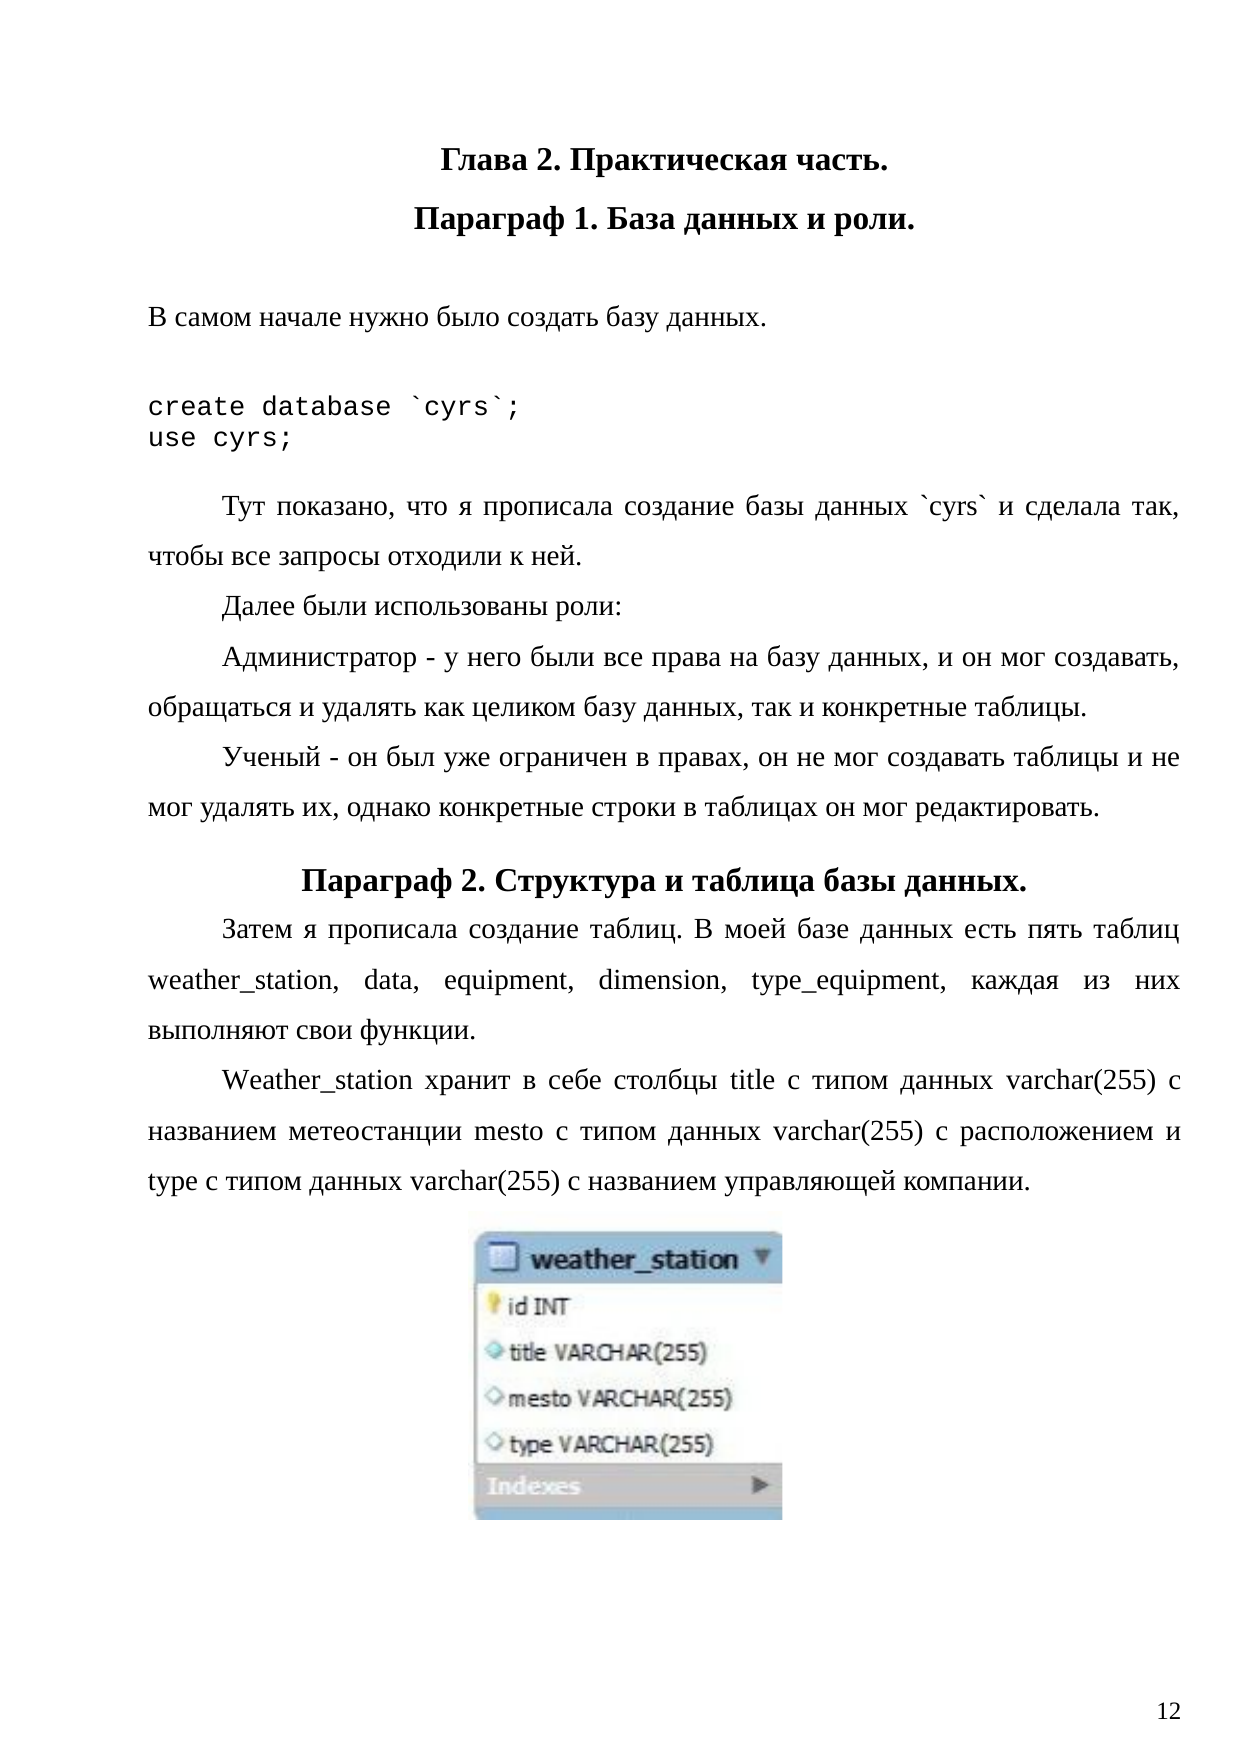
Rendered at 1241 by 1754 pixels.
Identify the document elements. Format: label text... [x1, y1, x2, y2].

text Ученый - он был уже ограничен в правах, он не мог создавать таблицы и не мог удалять их, однако конкретные строки в таблицах он мог редактировать. [148, 739, 1181, 823]
text Затем я прописала создание таблиц. В моей базе данных есть пять таблиц weather_station, data, equipment, dimension, type_equipment, каждая из них выполняют свои функции. [148, 912, 1181, 1046]
text В самом начале нужно было создать базу данных. [148, 299, 1181, 333]
text Weather_station хранит в себе столбцы title с типом данных varchar(255) с названием метеостанции mesto с типом данных varchar(255) с расположением и type с типом данных varchar(255) с названием управляющей компании. [148, 1062, 1181, 1197]
text Далее были использованы роли: [148, 588, 1181, 622]
subtitle Глава 2. Практическая часть. [148, 139, 1181, 177]
text Тут показано, что я прописала создание базы данных `cyrs` и сделала так, чтобы все запросы отходили к ней. [148, 488, 1181, 572]
text create database `cyrs`; use cyrs; [148, 393, 1181, 454]
subtitle Параграф 2. Структура и таблица базы данных. [148, 861, 1181, 899]
picture [468, 1211, 783, 1520]
text Администратор - у него были все права на базу данных, и он мог создавать, обращаться и удалять как целиком базу данных, так и конкретные таблицы. [148, 639, 1181, 722]
subtitle Параграф 1. База данных и роли. [148, 198, 1181, 236]
